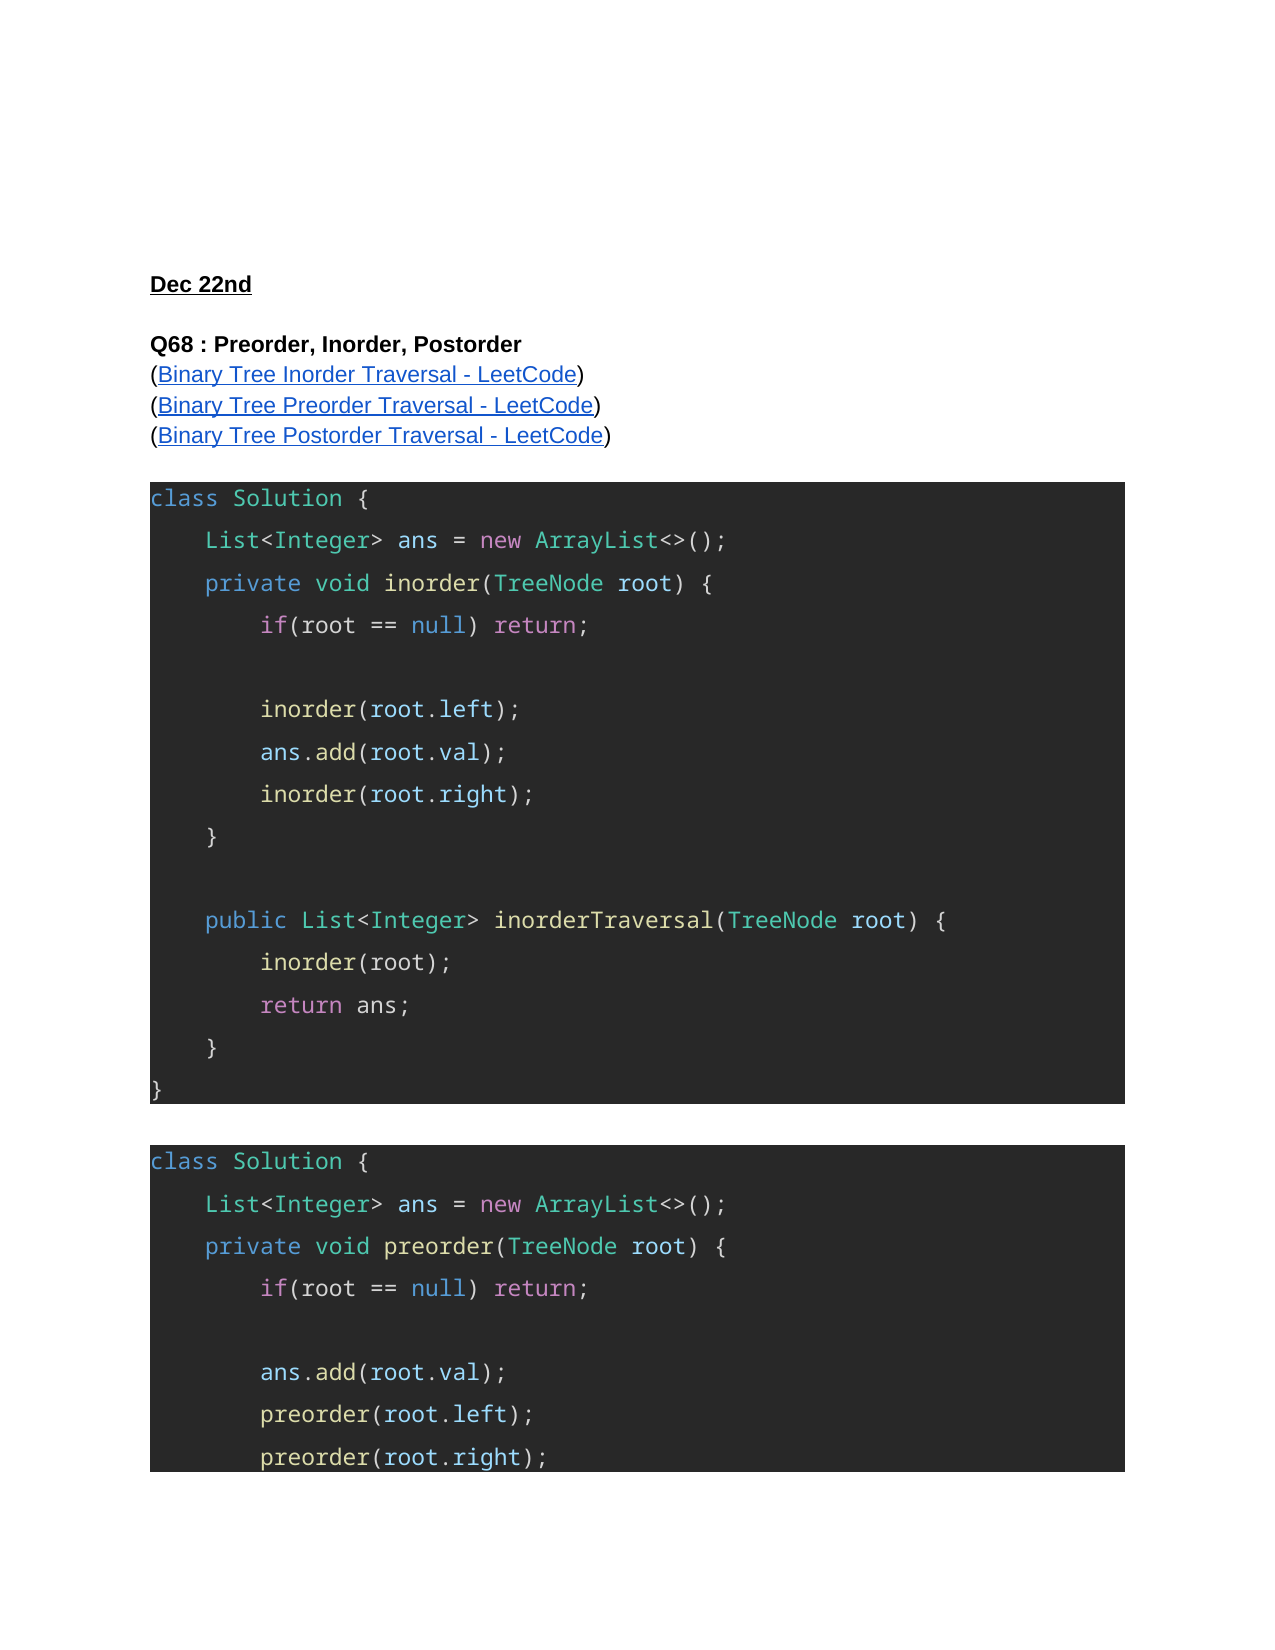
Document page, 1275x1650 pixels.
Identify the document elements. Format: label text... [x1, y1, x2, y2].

text ans.add(root.val); [150, 1356, 1125, 1387]
text if(root == null) return; [150, 609, 1125, 640]
text inorder(root.right); [150, 778, 1125, 809]
text return ans; [150, 988, 1125, 1020]
text preorder(root.left); [150, 1398, 1125, 1430]
text Q68 : Preorder, Inorder, Postorder [150, 331, 1125, 358]
text class Solution { [150, 1145, 1125, 1177]
text class Solution { [150, 482, 1125, 513]
text } [150, 1031, 1125, 1062]
text ans.add(root.val); [150, 735, 1125, 767]
text inorder(root); [150, 946, 1125, 978]
text private void preorder(TreeNode root) { [150, 1230, 1125, 1261]
text preorder(root.right); [150, 1441, 1125, 1472]
text public List<Integer> inorderTraversal(TreeNode root) { [150, 904, 1125, 935]
text inorder(root.left); [150, 693, 1125, 724]
text List<Integer> ans = new ArrayList<>(); [150, 1187, 1125, 1219]
text Dec 22nd [150, 271, 1125, 297]
text } [150, 820, 1125, 851]
text List<Integer> ans = new ArrayList<>(); [150, 524, 1125, 556]
text (Binary Tree Postorder Traversal - LeetCode) [150, 422, 1125, 448]
text (Binary Tree Inorder Traversal - LeetCode) [150, 361, 1125, 388]
text } [150, 1073, 1125, 1104]
text if(root == null) return; [150, 1272, 1125, 1303]
text (Binary Tree Preorder Traversal - LeetCode) [150, 392, 1125, 418]
text private void inorder(TreeNode root) { [150, 567, 1125, 598]
